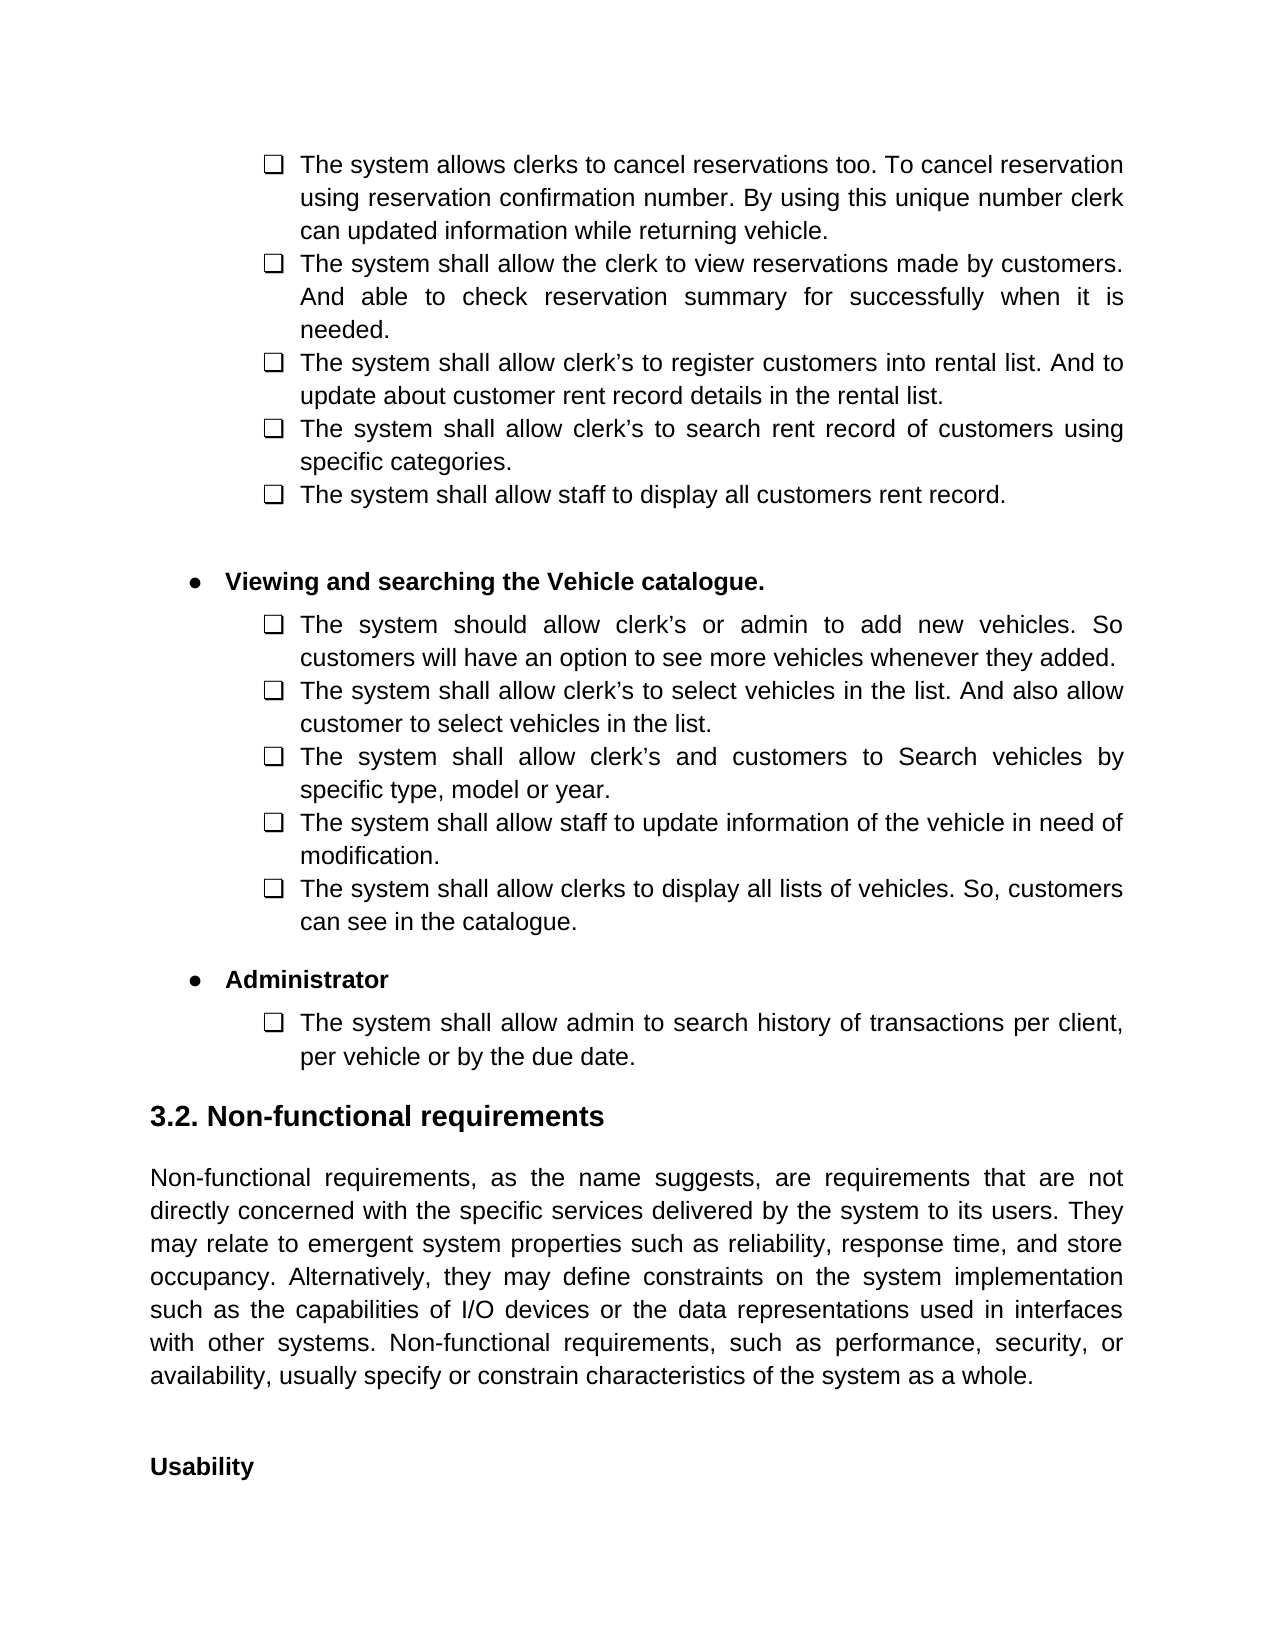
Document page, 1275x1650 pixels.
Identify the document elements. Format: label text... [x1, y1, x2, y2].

list The system shall allow clerks to display all lists of vehicles. So, customers can see in the catalogue. [262, 874, 1125, 936]
list The system should allow clerk’s or admin to add new vehicles. So customers will have an option to see more vehicles whenever they added. [262, 610, 1125, 672]
list The system shall allow staff to display all customers rent record. [262, 480, 1125, 509]
list The system allows clerks to cancel reservations too. To cancel reservation using reservation confirmation number. By using this unique number clerk can updated information while returning vehicle. [262, 150, 1125, 245]
list The system shall allow clerk’s to search rent record of customers using specific categories. [262, 414, 1125, 476]
list The system shall allow admin to search history of transactions per client, per vehicle or by the due date. [262, 1008, 1125, 1070]
text Usability [150, 1452, 1125, 1481]
list Administrator [187, 965, 1125, 994]
list The system shall allow clerk’s to select vehicles in the list. And also allow customer to select vehicles in the list. [262, 676, 1125, 738]
text Non-functional requirements, as the name suggests, are requirements that are not directly concerned with the specific services delivered by the system to its users. They may relate to emergent system properties such as reliability, response time, and store occupancy. Alternatively, they may define constraints on the system implementation such as the capabilities of I/O devices or the data representations used in interfaces with other systems. Non-functional requirements, such as performance, security, or availability, usually specify or constrain characteristics of the system as a whole. [150, 1163, 1125, 1423]
list The system shall allow staff to update information of the vehicle in need of modification. [262, 808, 1125, 870]
list The system shall allow clerk’s and customers to Search vehicles by specific type, model or year. [262, 742, 1125, 804]
list The system shall allow clerk’s to register customers into rental list. And to update about customer rent record details in the rental list. [262, 348, 1125, 410]
text 3.2. Non-functional requirements [150, 1099, 1125, 1133]
list Viewing and searching the Vehicle catalogue. [187, 567, 1125, 596]
list The system shall allow the clerk to view reservations made by customers. And able to check reservation summary for successfully when it is needed. [262, 249, 1125, 344]
